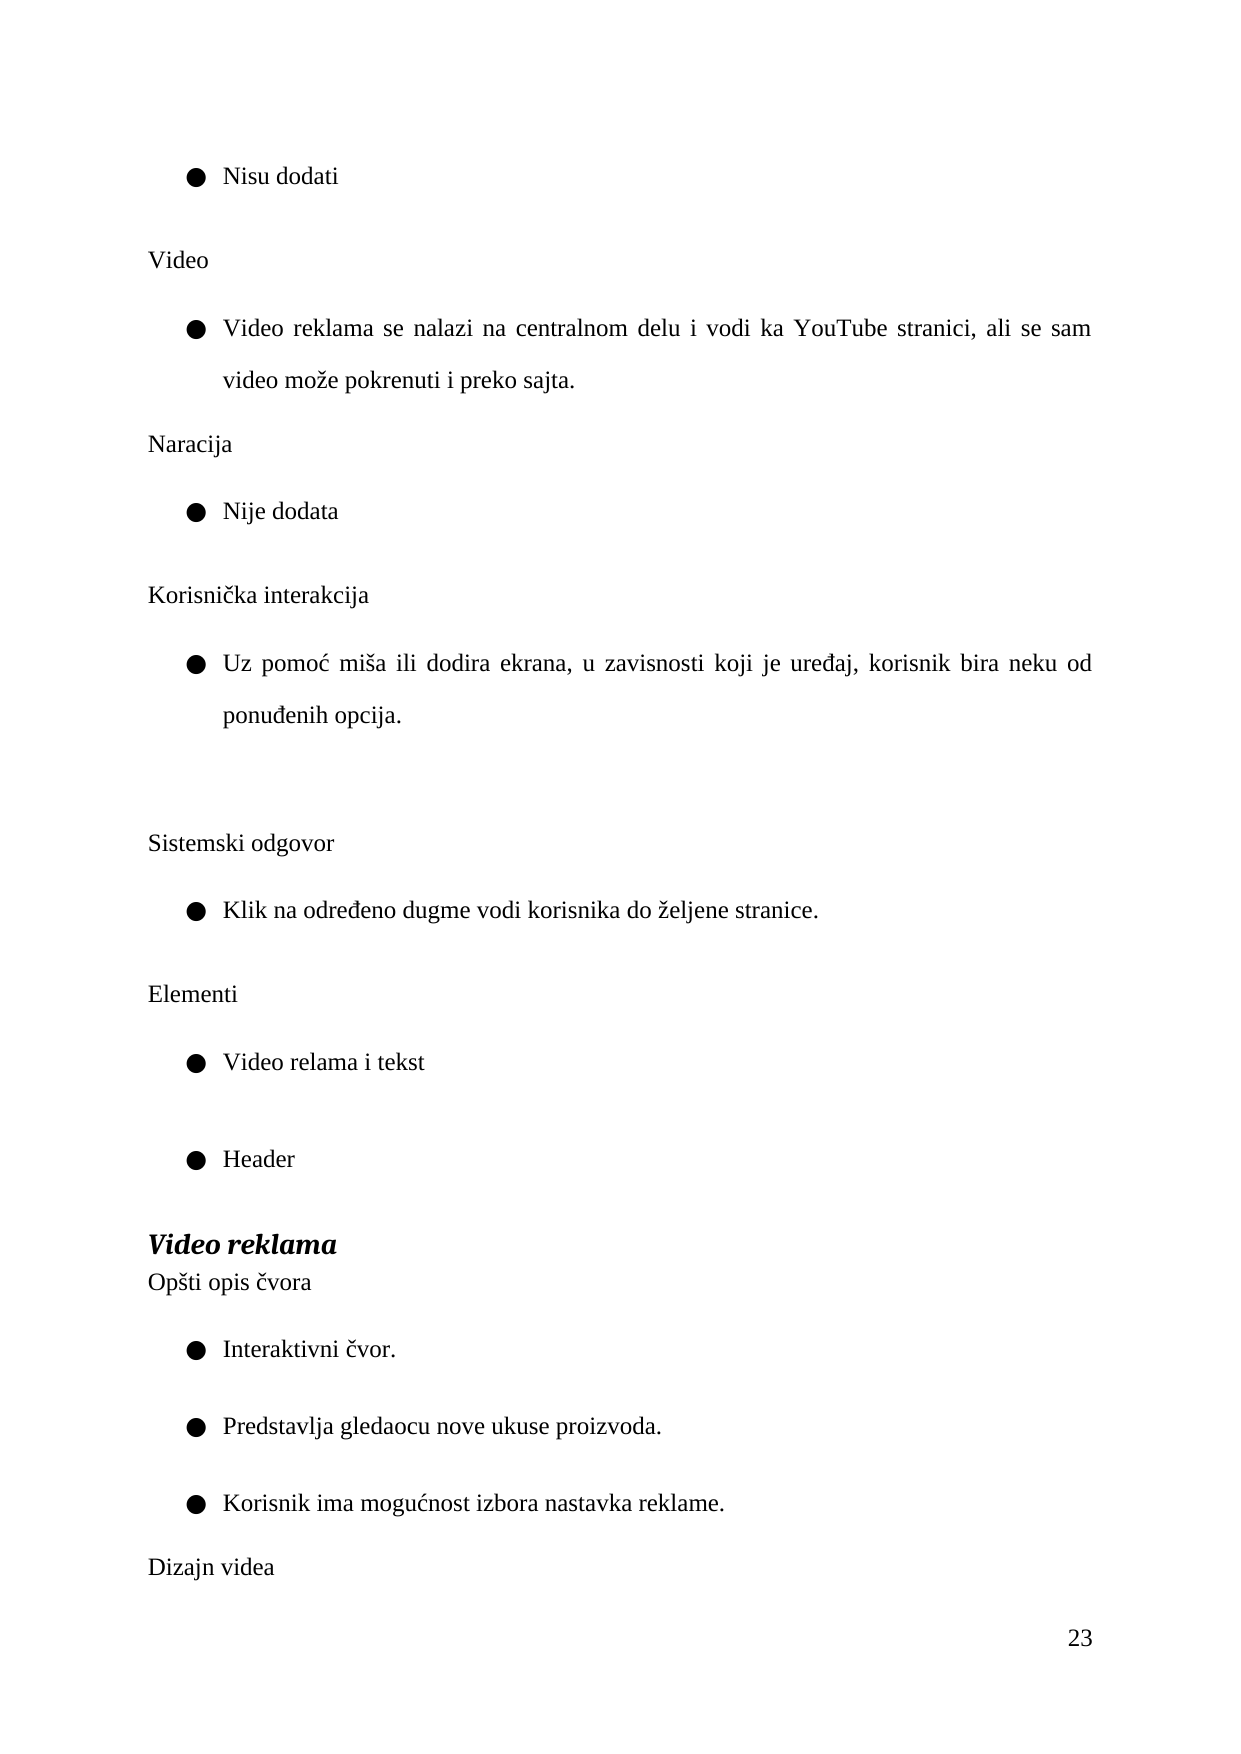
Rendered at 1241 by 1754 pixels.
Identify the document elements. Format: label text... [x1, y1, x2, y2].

list Nije dodata [185, 483, 1093, 534]
subtitle Video reklama [148, 1228, 1093, 1262]
text Dizajn videa [148, 1552, 1093, 1580]
text Opšti opis čvora [148, 1267, 1093, 1296]
text Sistemski odgovor [148, 828, 1093, 856]
list Nisu dodati [185, 148, 1093, 199]
list Video relama i tekst [185, 1033, 1093, 1084]
text Video [148, 245, 1093, 274]
list Header [185, 1131, 1093, 1182]
text Elementi [148, 979, 1093, 1008]
list Klik na određeno dugme vodi korisnika do željene stranice. [185, 882, 1093, 933]
list Uz pomoć miša ili dodira ekrana, u zavisnosti koji je uređaj, korisnik bira neku od ponuđenih opcija. [185, 634, 1093, 728]
list Predstavlja gledaocu nove ukuse proizvoda. [185, 1398, 1093, 1449]
text Korisnička interakcija [148, 580, 1093, 609]
list Video reklama se nalazi na centralnom delu i vodi ka YouTube stranici, ali se sam video može pokrenuti i preko sajta. [185, 299, 1093, 393]
text Naracija [148, 429, 1093, 457]
list Korisnik ima mogućnost izbora nastavka reklame. [185, 1475, 1093, 1526]
list Interaktivni čvor. [185, 1321, 1093, 1372]
